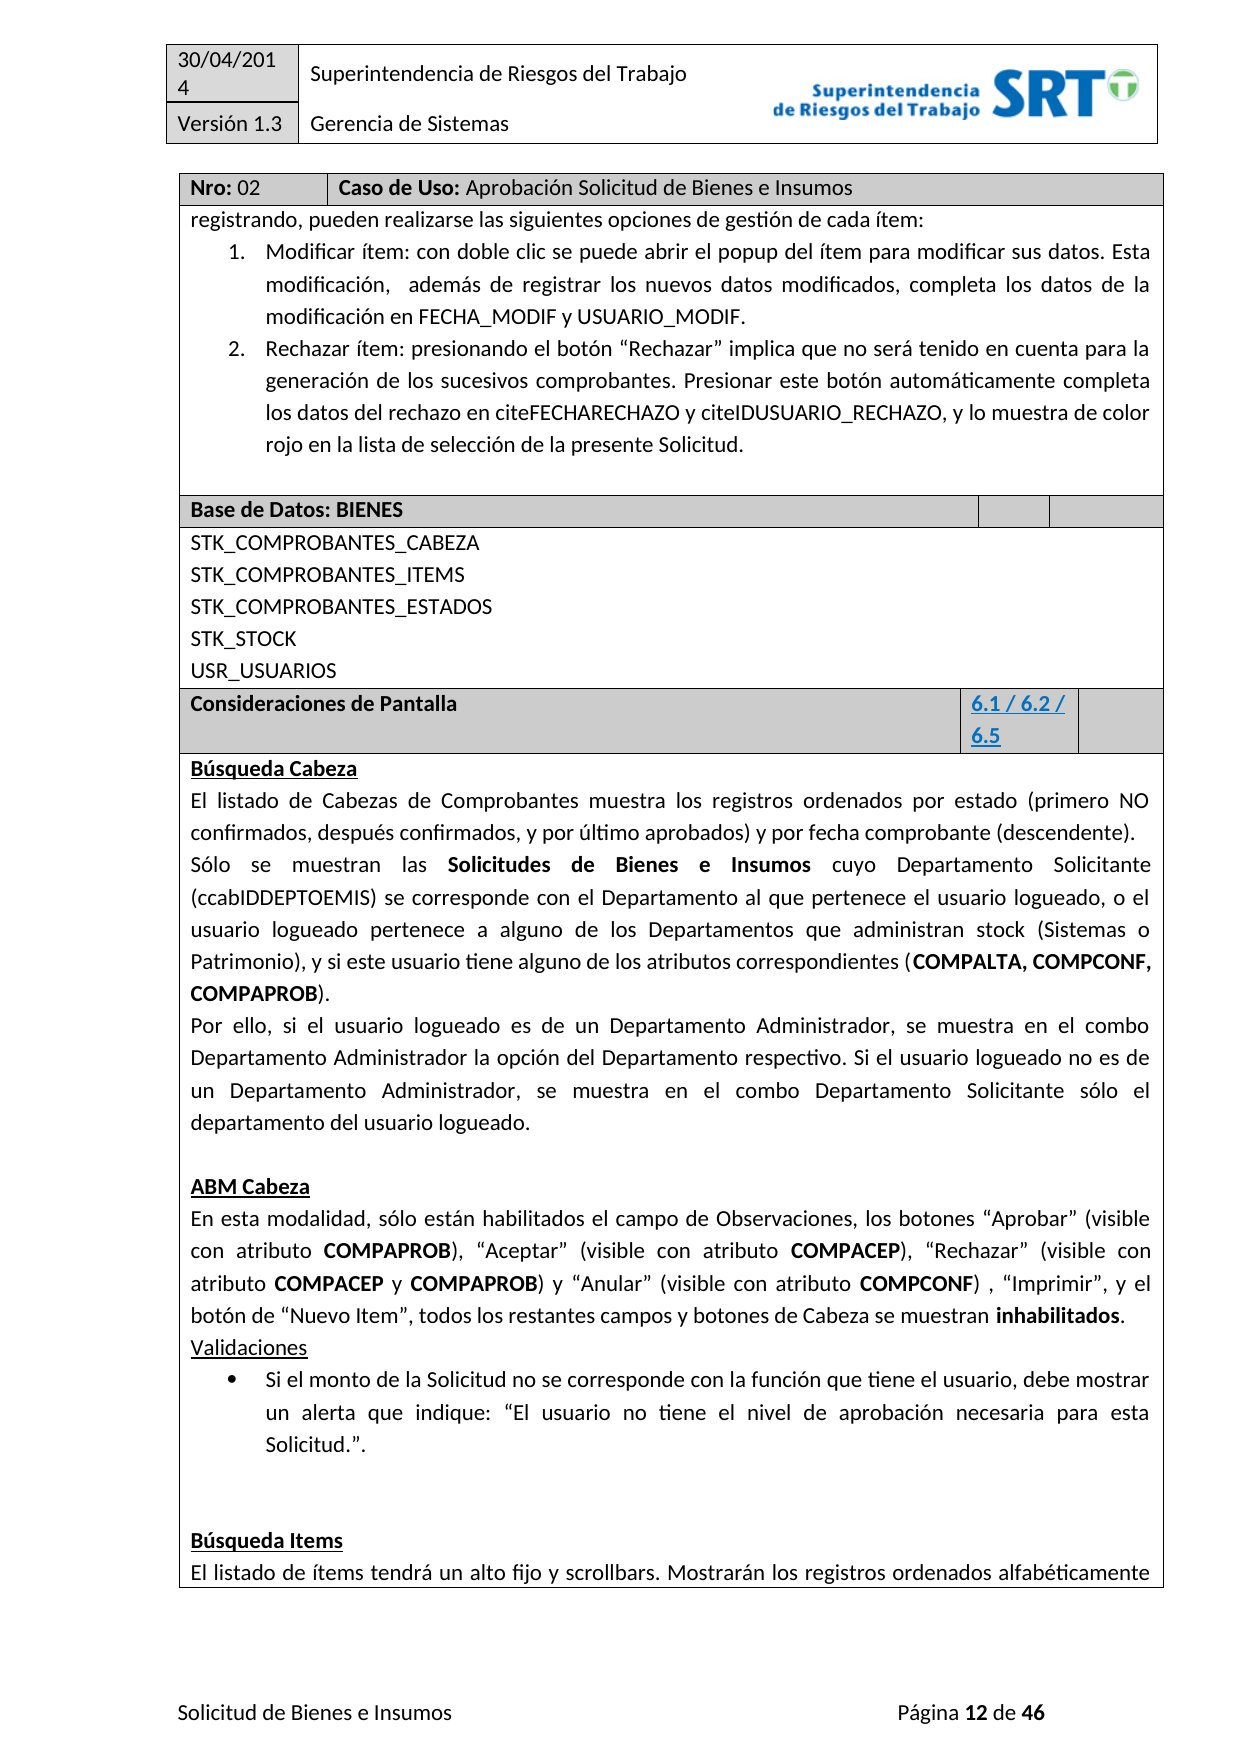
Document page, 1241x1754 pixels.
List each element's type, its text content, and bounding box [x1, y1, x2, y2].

table_cell [1079, 689, 1163, 753]
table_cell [180, 754, 1163, 1587]
table_cell 6.1 / 6.2 / 6.5 [961, 689, 1078, 753]
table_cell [180, 206, 1163, 495]
table_cell Consideraciones de Pantalla [180, 689, 960, 753]
table_header Caso de Uso: Aprobación Solicitud de Bienes e Insumos [328, 174, 1163, 205]
table_header Nro: 02 [180, 174, 327, 205]
table_cell [1050, 496, 1163, 527]
table_cell STK_COMPROBANTES_CABEZA STK_COMPROBANTES_ITEMS STK_COMPROBANTES_ESTADOS STK_STOCK USR_USUARIOS [180, 528, 1163, 688]
table_cell [979, 496, 1049, 527]
table_cell Base de Datos: BIENES [180, 496, 978, 527]
picture [773, 69, 1140, 120]
